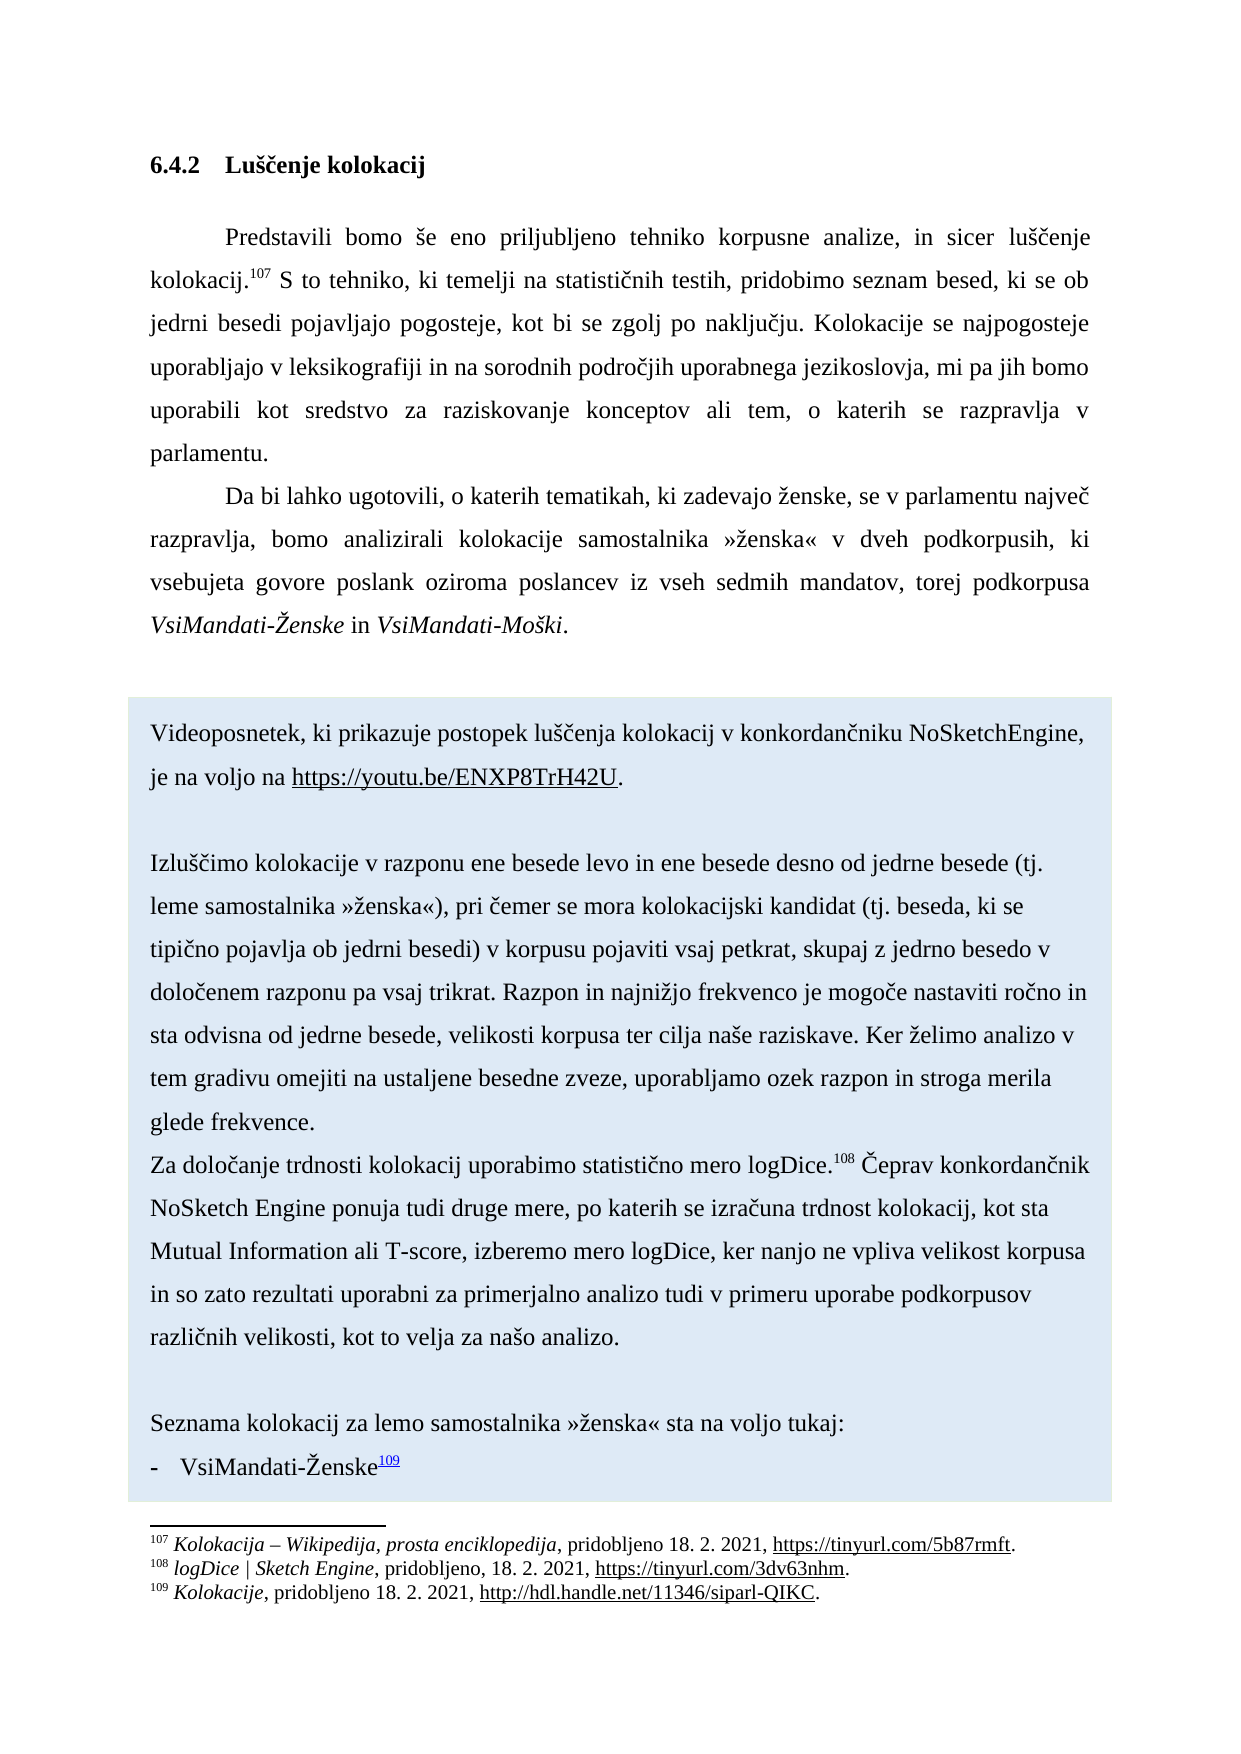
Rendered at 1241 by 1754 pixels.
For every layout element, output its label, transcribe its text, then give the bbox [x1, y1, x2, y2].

text Predstavili bomo še eno priljubljeno tehniko korpusne analize, in sicer luščenje kolokacij. S to tehniko, ki temelji na statističnih testih, pridobimo seznam besed, ki se ob jedrni besedi pojavljajo pogosteje, kot bi se zgolj po naključju. Kolokacije se najpogosteje uporabljajo v leksikografiji in na sorodnih področjih uporabnega jezikoslovja, mi pa jih bomo uporabili kot sredstvo za raziskovanje konceptov ali tem, o katerih se razpravlja v parlamentu. [150, 222, 1090, 467]
text Za določanje trdnosti kolokacij uporabimo statistično mero logDice. Čeprav konkordančnik NoSketch Engine ponuja tudi druge mere, po katerih se izračuna trdnost kolokacij, kot sta Mutual Information ali T-score, izberemo mero logDice, ker nanjo ne vpliva velikost korpusa in so zato rezultati uporabni za primerjalno analizo tudi v primeru uporabe podkorpusov različnih velikosti, kot to velja za našo analizo. [129, 1128, 1111, 1343]
list VsiMandati-Ženske [129, 1430, 1111, 1501]
text Izluščimo kolokacije v razponu ene besede levo in ene besede desno od jedrne besede (tj. leme samostalnika »ženska«), pri čemer se mora kolokacijski kandidat (tj. beseda, ki se tipično pojavlja ob jedrni besedi) v korpusu pojaviti vsaj petkrat, skupaj z jedrno besedo v določenem razponu pa vsaj trikrat. Razpon in najnižjo frekvenco je mogoče nastaviti ročno in sta odvisna od jedrne besede, velikosti korpusa ter cilja naše raziskave. Ker želimo analizo v tem gradivu omejiti na ustaljene besedne zveze, uporabljamo ozek razpon in stroga merila glede frekvence. [129, 826, 1111, 1128]
subtitle Luščenje kolokacij [150, 150, 1090, 179]
text Videoposnetek, ki prikazuje postopek luščenja kolokacij v konkordančniku NoSketchEngine, je na voljo na https://youtu.be/ENXP8TrH42U. [129, 698, 1111, 783]
text Seznama kolokacij za lemo samostalnika »ženska« sta na voljo tukaj: [129, 1387, 1111, 1430]
text Da bi lahko ugotovili, o katerih tematikah, ki zadevajo ženske, se v parlamentu največ razpravlja, bomo analizirali kolokacije samostalnika »ženska« v dveh podkorpusih, ki vsebujeta govore poslank oziroma poslancev iz vseh sedmih mandatov, torej podkorpusa VsiMandati-Ženske in VsiMandati-Moški. [150, 481, 1090, 639]
